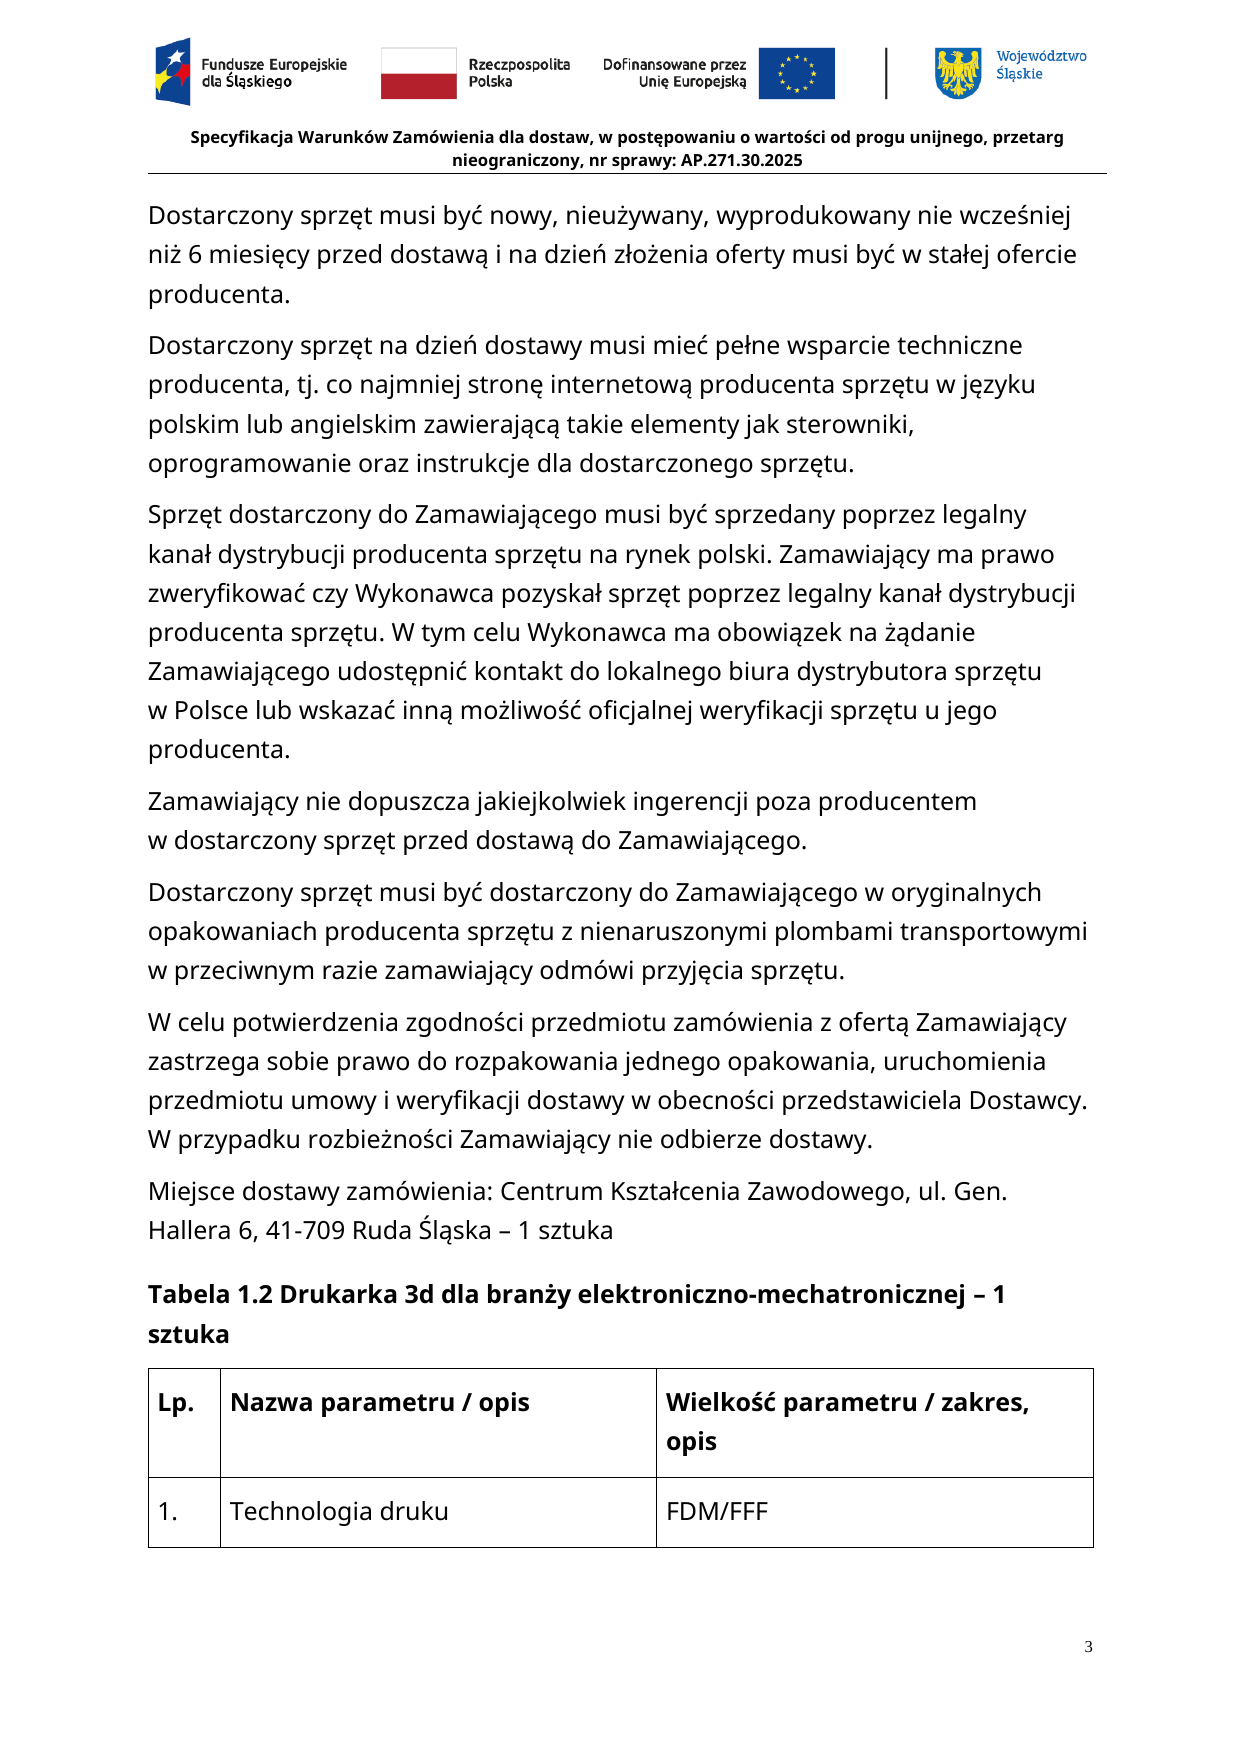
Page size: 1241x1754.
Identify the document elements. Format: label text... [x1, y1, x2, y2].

text W celu potwierdzenia zgodności przedmiotu zamówienia z ofertą Zamawiający zastrzega sobie prawo do rozpakowania jednego opakowania, uruchomienia przedmiotu umowy i weryfikacji dostawy w obecności przedstawiciela Dostawcy. W przypadku rozbieżności Zamawiający nie odbierze dostawy. [148, 1005, 1093, 1156]
text Sprzęt dostarczony do Zamawiającego musi być sprzedany poprzez legalny kanał dystrybucji producenta sprzętu na rynek polski. Zamawiający ma prawo zweryfikować czy Wykonawca pozyskał sprzęt poprzez legalny kanał dystrybucji producenta sprzętu. W tym celu Wykonawca ma obowiązek na żądanie Zamawiającego udostępnić kontakt do lokalnego biura dystrybutora sprzętu w Polsce lub wskazać inną możliwość oficjalnej weryfikacji sprzętu u jego producenta. [148, 497, 1093, 766]
text Dostarczony sprzęt musi być dostarczony do Zamawiającego w oryginalnych opakowaniach producenta sprzętu z nienaruszonymi plombami transportowymi w przeciwnym razie zamawiający odmówi przyjęcia sprzętu. [148, 875, 1093, 987]
table_cell [149, 1478, 220, 1547]
text Dostarczony sprzęt na dzień dostawy musi mieć pełne wsparcie techniczne producenta, tj. co najmniej stronę internetową producenta sprzętu w języku polskim lub angielskim zawierającą takie elementy jak sterowniki, oprogramowanie oraz instrukcje dla dostarczonego sprzętu. [148, 328, 1093, 479]
table_header Nazwa parametru / opis [221, 1369, 656, 1477]
text Zamawiający nie dopuszcza jakiejkolwiek ingerencji poza producentem w dostarczony sprzęt przed dostawą do Zamawiającego. [148, 784, 1093, 857]
table_header Lp. [149, 1369, 220, 1477]
text Miejsce dostawy zamówienia: Centrum Kształcenia Zawodowego, ul. Gen. Hallera 6, 41-709 Ruda Śląska – 1 sztuka [148, 1174, 1093, 1247]
subtitle Tabela 1.2 Drukarka 3d dla branży elektroniczno-mechatronicznej – 1 sztuka [148, 1277, 1093, 1350]
picture [148, 29, 1093, 113]
table_cell FDM/FFF [657, 1478, 1093, 1547]
table_cell Technologia druku [221, 1478, 656, 1547]
text Dostarczony sprzęt musi być nowy, nieużywany, wyprodukowany nie wcześniej niż 6 miesięcy przed dostawą i na dzień złożenia oferty musi być w stałej ofercie producenta. [148, 198, 1093, 310]
table_header Wielkość parametru / zakres, opis [657, 1369, 1093, 1477]
